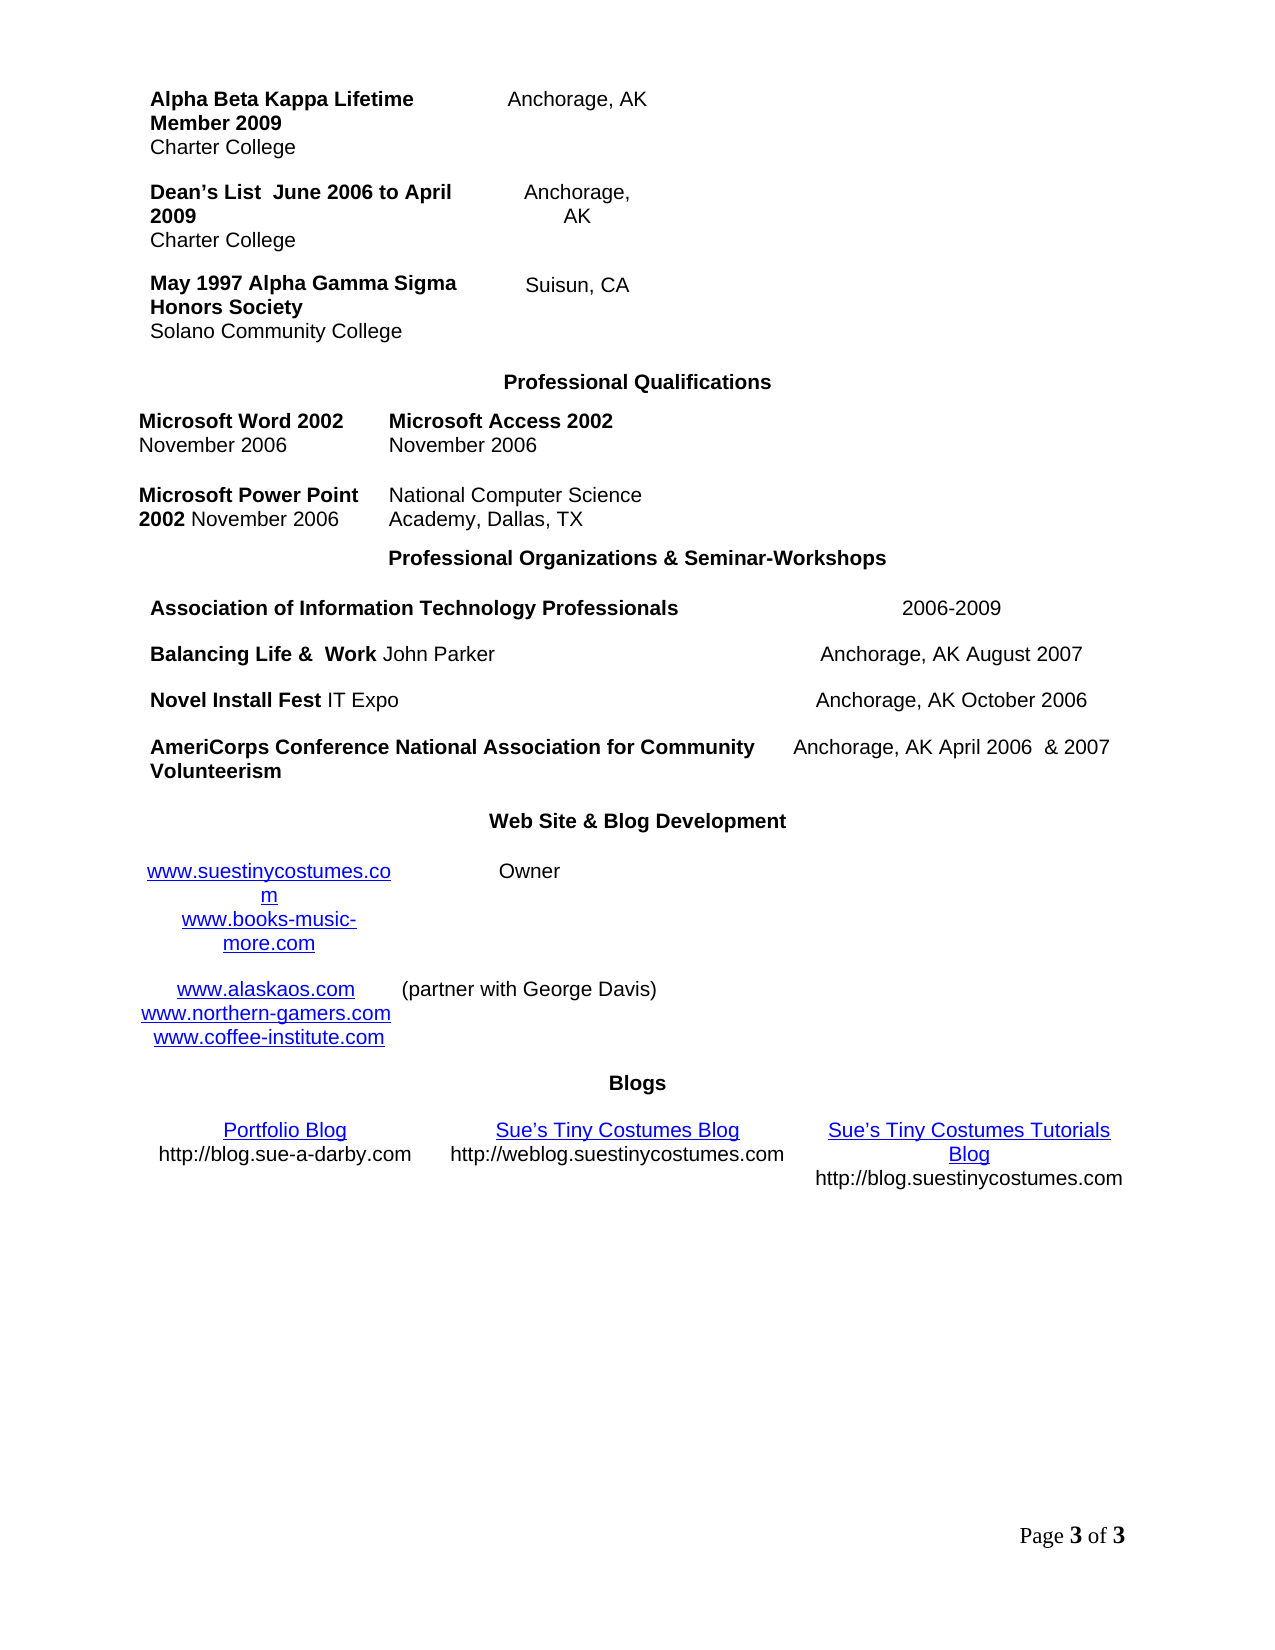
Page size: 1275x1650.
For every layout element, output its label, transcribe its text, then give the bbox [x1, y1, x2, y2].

table_header Alpha Beta Kappa Lifetime Member 2009 Charter College [139, 75, 495, 168]
table_cell Balancing Life & Work John Parker [139, 631, 778, 678]
text Professional Organizations & Seminar-Workshops [150, 546, 1125, 570]
table_header Microsoft Word 2002 November 2006 Microsoft Power Point 2002 November 2006 [139, 409, 389, 531]
table_header Microsoft Access 2002 November 2006 National Computer Science Academy, Dallas, TX [389, 409, 659, 531]
table_cell Anchorage, AK October 2006 [778, 678, 1125, 724]
table_cell www.alaskaos.com www.northern-gamers.com www.coffee-institute.com [139, 967, 399, 1061]
text Web Site & Blog Development [150, 809, 1125, 833]
table_cell AmeriCorps Conference National Association for Community Volunteerism [139, 724, 778, 794]
table_header 2006-2009 [778, 585, 1125, 631]
table_cell (partner with George Davis) [399, 967, 659, 1061]
table_cell Anchorage, AK April 2006 & 2007 [778, 724, 1125, 794]
table_header Portfolio Blog http://blog.sue-a-darby.com [139, 1107, 431, 1201]
table_cell Anchorage, AK [495, 168, 659, 261]
table_header Owner [399, 848, 659, 967]
table_cell Dean’s List June 2006 to April 2009 Charter College [139, 168, 495, 261]
table_cell Suisun, CA [495, 261, 659, 355]
table_cell Anchorage, AK August 2007 [778, 631, 1125, 678]
table_cell May 1997 Alpha Gamma Sigma Honors Society Solano Community College [139, 261, 495, 355]
table_header Sue’s Tiny Costumes Tutorials Blog http://blog.suestinycostumes.com [804, 1107, 1134, 1201]
table_cell Novel Install Fest IT Expo [139, 678, 778, 724]
text Blogs [150, 1071, 1125, 1095]
table_header Sue’s Tiny Costumes Blog http://weblog.suestinycostumes.com [431, 1107, 804, 1201]
table_header Association of Information Technology Professionals [139, 585, 778, 631]
text Professional Qualifications [150, 370, 1125, 394]
table_header Anchorage, AK [495, 75, 659, 168]
table_header www.suestinycostumes.com www.books-music-more.com [139, 848, 399, 967]
